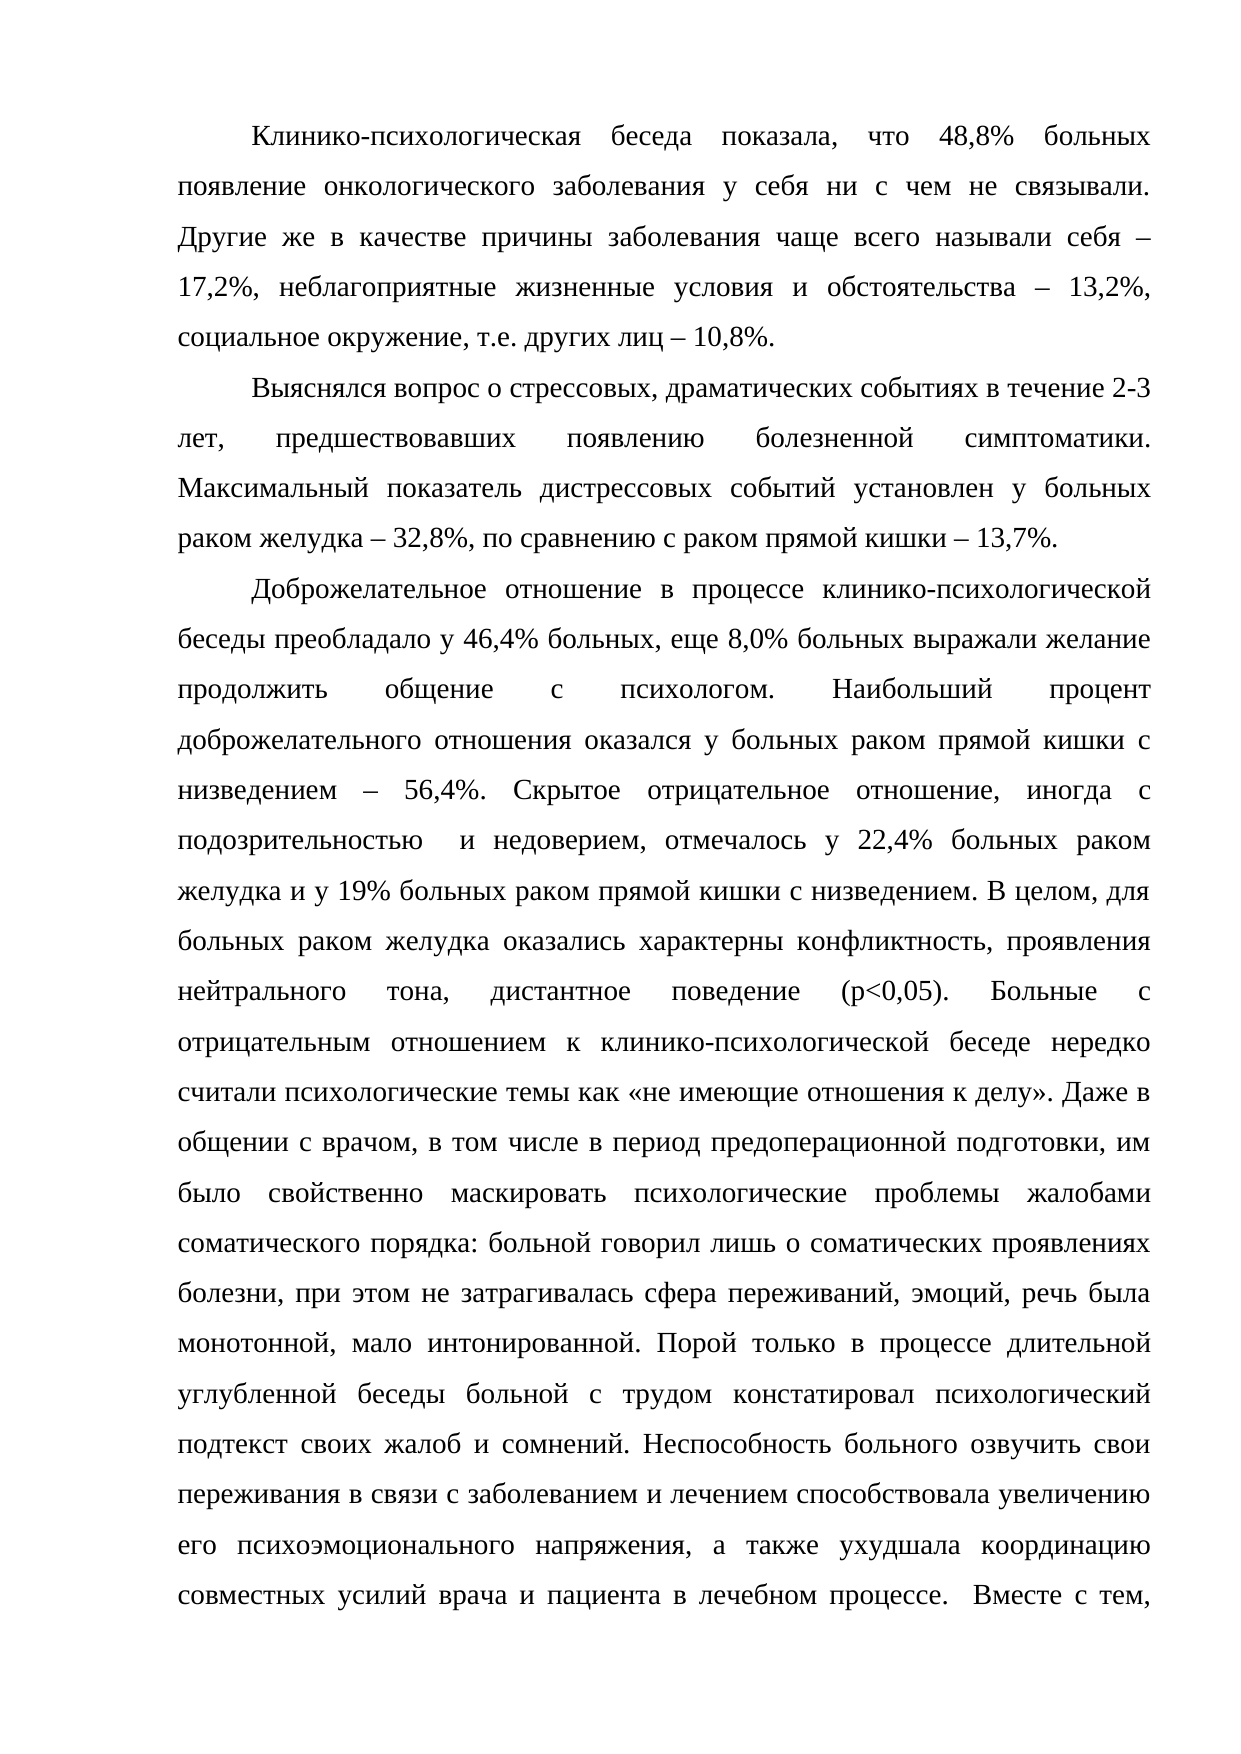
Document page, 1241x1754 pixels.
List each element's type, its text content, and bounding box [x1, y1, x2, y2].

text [177, 571, 1152, 1611]
text Клинико-психологическая беседа показала, что 48,8% больных появление онкологического заболевания у себя ни с чем не связывали. Другие же в качестве причины заболевания чаще всего называли себя – 17,2%, неблагоприятные жизненные условия и обстоятельства – 13,2%, социальное окружение, т.е. других лиц – 10,8%. [177, 118, 1152, 353]
text Выяснялся вопрос о стрессовых, драматических событиях в течение 2-3 лет, предшествовавших появлению болезненной симптоматики. Максимальный показатель дистрессовых событий установлен у больных раком желудка – 32,8%, по сравнению с раком прямой кишки – 13,7%. [177, 370, 1152, 554]
